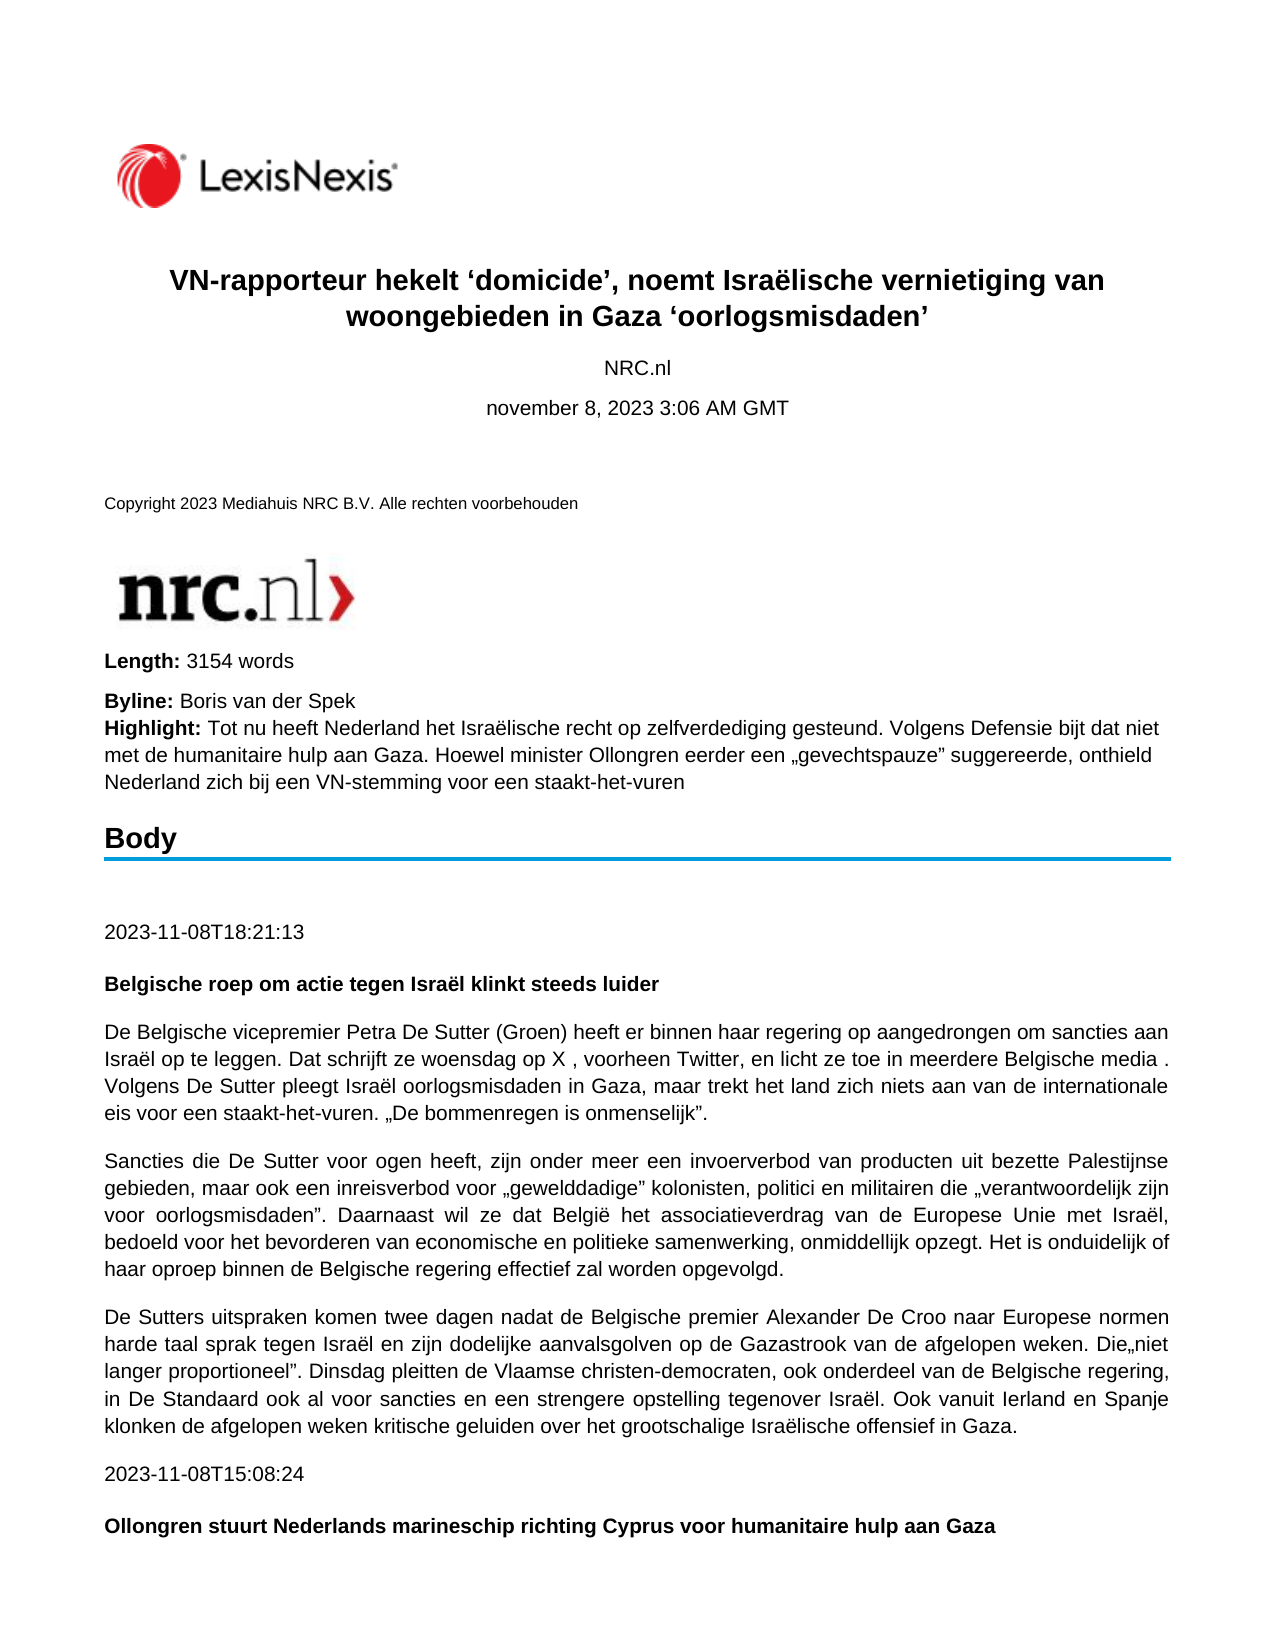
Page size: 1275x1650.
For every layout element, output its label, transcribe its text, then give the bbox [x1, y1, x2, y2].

text Copyright 2023 Mediahuis NRC B.V. Alle rechten voorbehouden [104, 461, 1171, 513]
text 2023-11-08T15:08:24 [104, 1458, 1171, 1485]
text Ollongren stuurt Nederlands marineschip richting Cyprus voor humanitaire hulp aan Gaza [104, 1510, 1171, 1537]
text Highlight: Tot nu heeft Nederland het Israëlische recht op zelfverdediging gesteund. Volgens Defensie bijt dat niet met de humanitaire hulp aan Gaza. Hoewel minister Ollongren eerder een „gevechtspauze” suggereerde, onthield Nederland zich bij een VN-stemming voor een staakt-het-vuren [104, 713, 1171, 794]
picture [104, 144, 412, 208]
picture [104, 553, 364, 634]
text 2023-11-08T18:21:13 [104, 917, 1171, 944]
text De Sutters uitspraken komen twee dagen nadat de Belgische premier Alexander De Croo naar Europese normen harde taal sprak tegen Israël en zijn dodelijke aanvalsgolven op de Gazastrook van de afgelopen weken. Die„niet langer proportioneel”. Dinsdag pleitten de Vlaamse christen-democraten, ook onderdeel van de Belgische regering, in De Standaard ook al voor sancties en een strengere opstelling tegenover Israël. Ook vanuit Ierland en Spanje klonken de afgelopen weken kritische geluiden over het grootschalige Israëlische offensief in Gaza. [104, 1302, 1171, 1437]
text NRC.nl [104, 353, 1171, 380]
subtitle VN-rapporteur hekelt ‘domicide’, noemt Israëlische vernietiging van woongebieden in Gaza ‘oorlogsmisdaden’ [104, 261, 1171, 332]
text Body [104, 819, 1171, 854]
text Length: 3154 words [104, 646, 1171, 673]
text Sancties die De Sutter voor ogen heeft, zijn onder meer een invoerverbod van producten uit bezette Palestijnse gebieden, maar ook een inreisverbod voor „gewelddadige” kolonisten, politici en militairen die „verantwoordelijk zijn voor oorlogsmisdaden”. Daarnaast wil ze dat België het associatieverdrag van de Europese Unie met Israël, bedoeld voor het bevorderen van economische en politieke samenwerking, onmiddellijk opzegt. Het is onduidelijk of haar oproep binnen de Belgische regering effectief zal worden opgevolgd. [104, 1146, 1171, 1281]
text Belgische roep om actie tegen Israël klinkt steeds luider [104, 969, 1171, 996]
text november 8, 2023 3:06 AM GMT [104, 393, 1171, 420]
text Byline: Boris van der Spek [104, 686, 1171, 713]
text De Belgische vicepremier Petra De Sutter (Groen) heeft er binnen haar regering op aangedrongen om sancties aan Israël op te leggen. Dat schrijft ze woensdag op X , voorheen Twitter, en licht ze toe in meerdere Belgische media . Volgens De Sutter pleegt Israël oorlogsmisdaden in Gaza, maar trekt het land zich niets aan van de internationale eis voor een staakt-het-vuren. „De bommenregen is onmenselijk”. [104, 1017, 1171, 1125]
